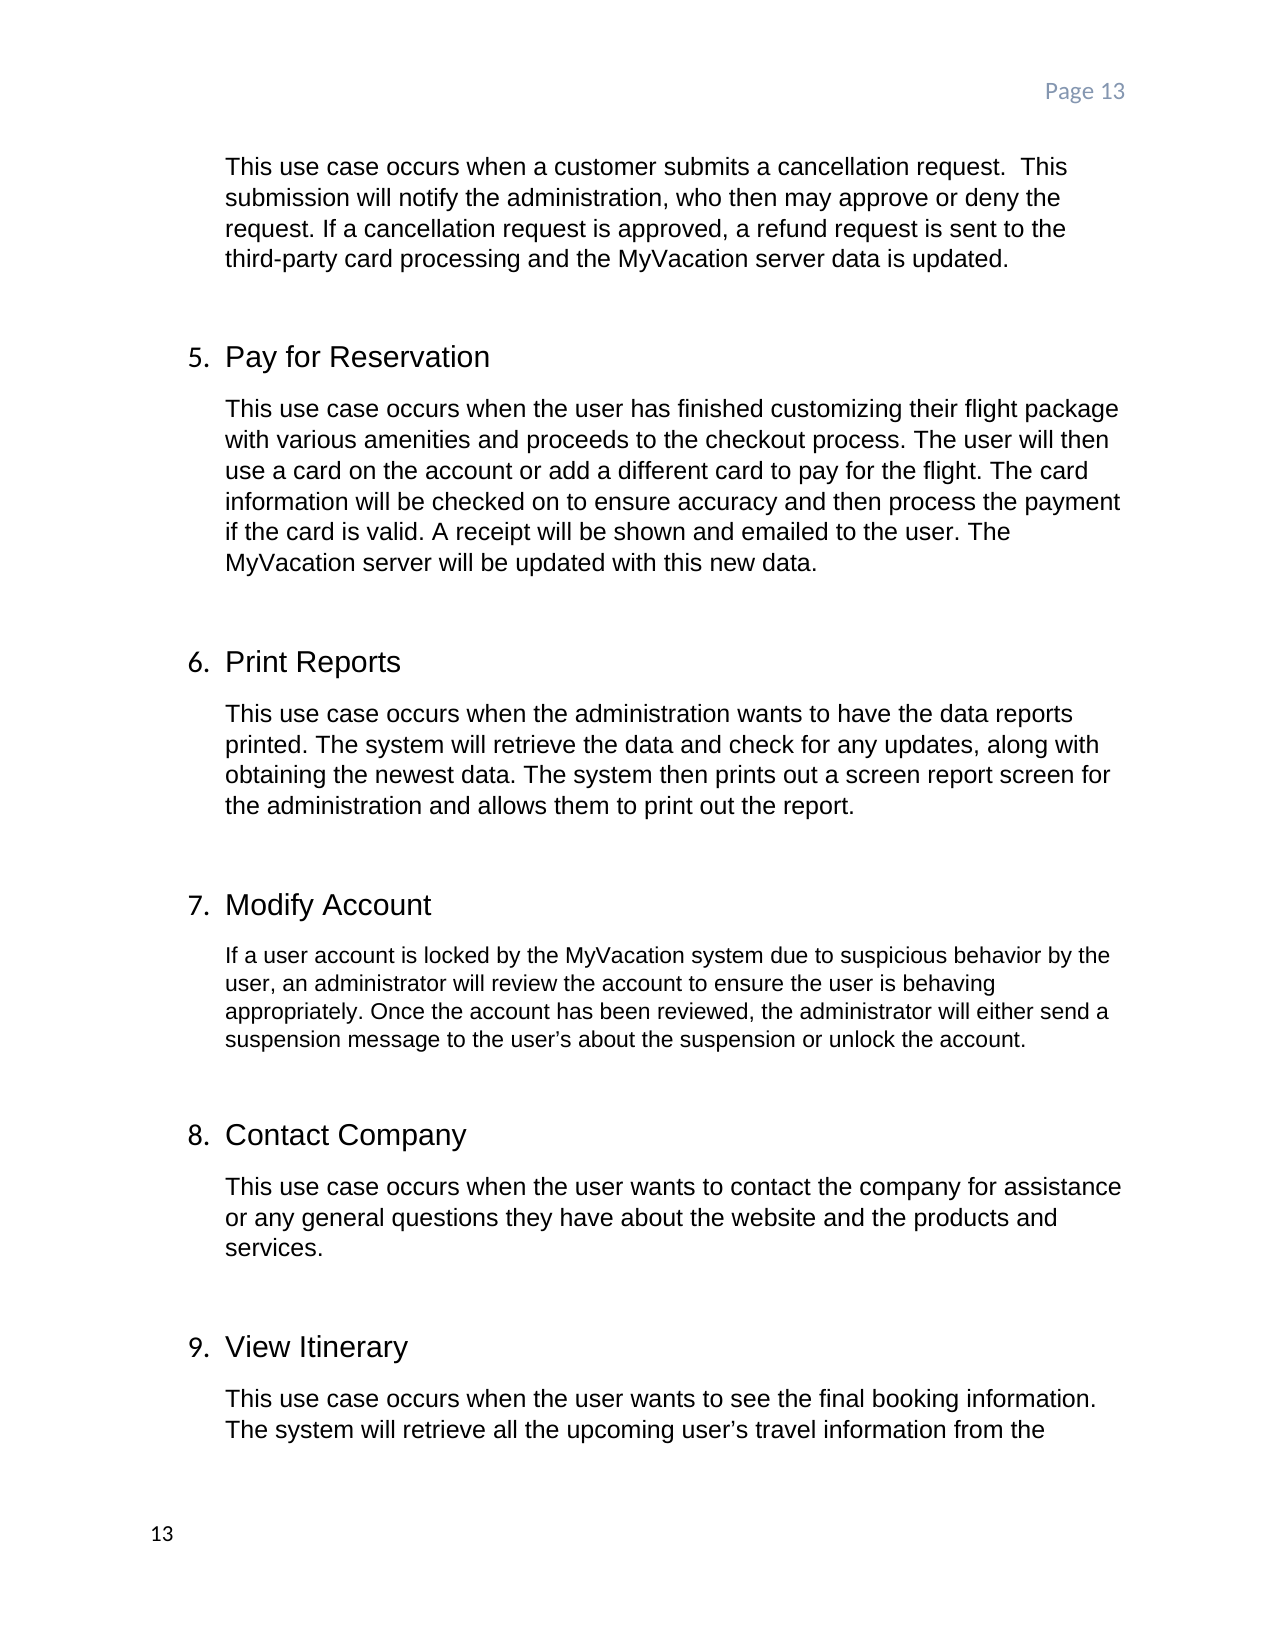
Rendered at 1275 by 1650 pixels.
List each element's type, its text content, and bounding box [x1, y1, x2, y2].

text If a user account is locked by the MyVacation system due to suspicious behavior by the user, an administrator will review the account to ensure the user is behaving appropriately. Once the account has been reviewed, the administrator will either send a suspension message to the user’s about the suspension or unlock the account. [225, 942, 1125, 1053]
list Print Reports [187, 643, 1125, 680]
list View Itinerary [187, 1328, 1125, 1365]
list Modify Account [187, 886, 1125, 923]
text This use case occurs when the user wants to contact the company for assistance or any general questions they have about the website and the products and services. [225, 1172, 1125, 1262]
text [225, 1384, 1125, 1444]
text This use case occurs when the administration wants to have the data reports printed. The system will retrieve the data and check for any updates, along with obtaining the newest data. The system then prints out a screen report screen for the administration and allows them to print out the report. [225, 699, 1125, 820]
list Pay for Reservation [187, 338, 1125, 375]
text This use case occurs when the user has finished customizing their flight package with various amenities and proceeds to the checkout process. The user will then use a card on the account or add a different card to pay for the flight. The card information will be checked on to ensure accuracy and then process the payment if the card is valid. A receipt will be shown and emailed to the user. The MyVacation server will be updated with this new data. [225, 394, 1125, 577]
list Contact Company [187, 1116, 1125, 1153]
text This use case occurs when a customer submits a cancellation request. This submission will notify the administration, who then may approve or deny the request. If a cancellation request is approved, a refund request is sent to the third-party card processing and the MyVacation server data is updated. [225, 152, 1125, 273]
